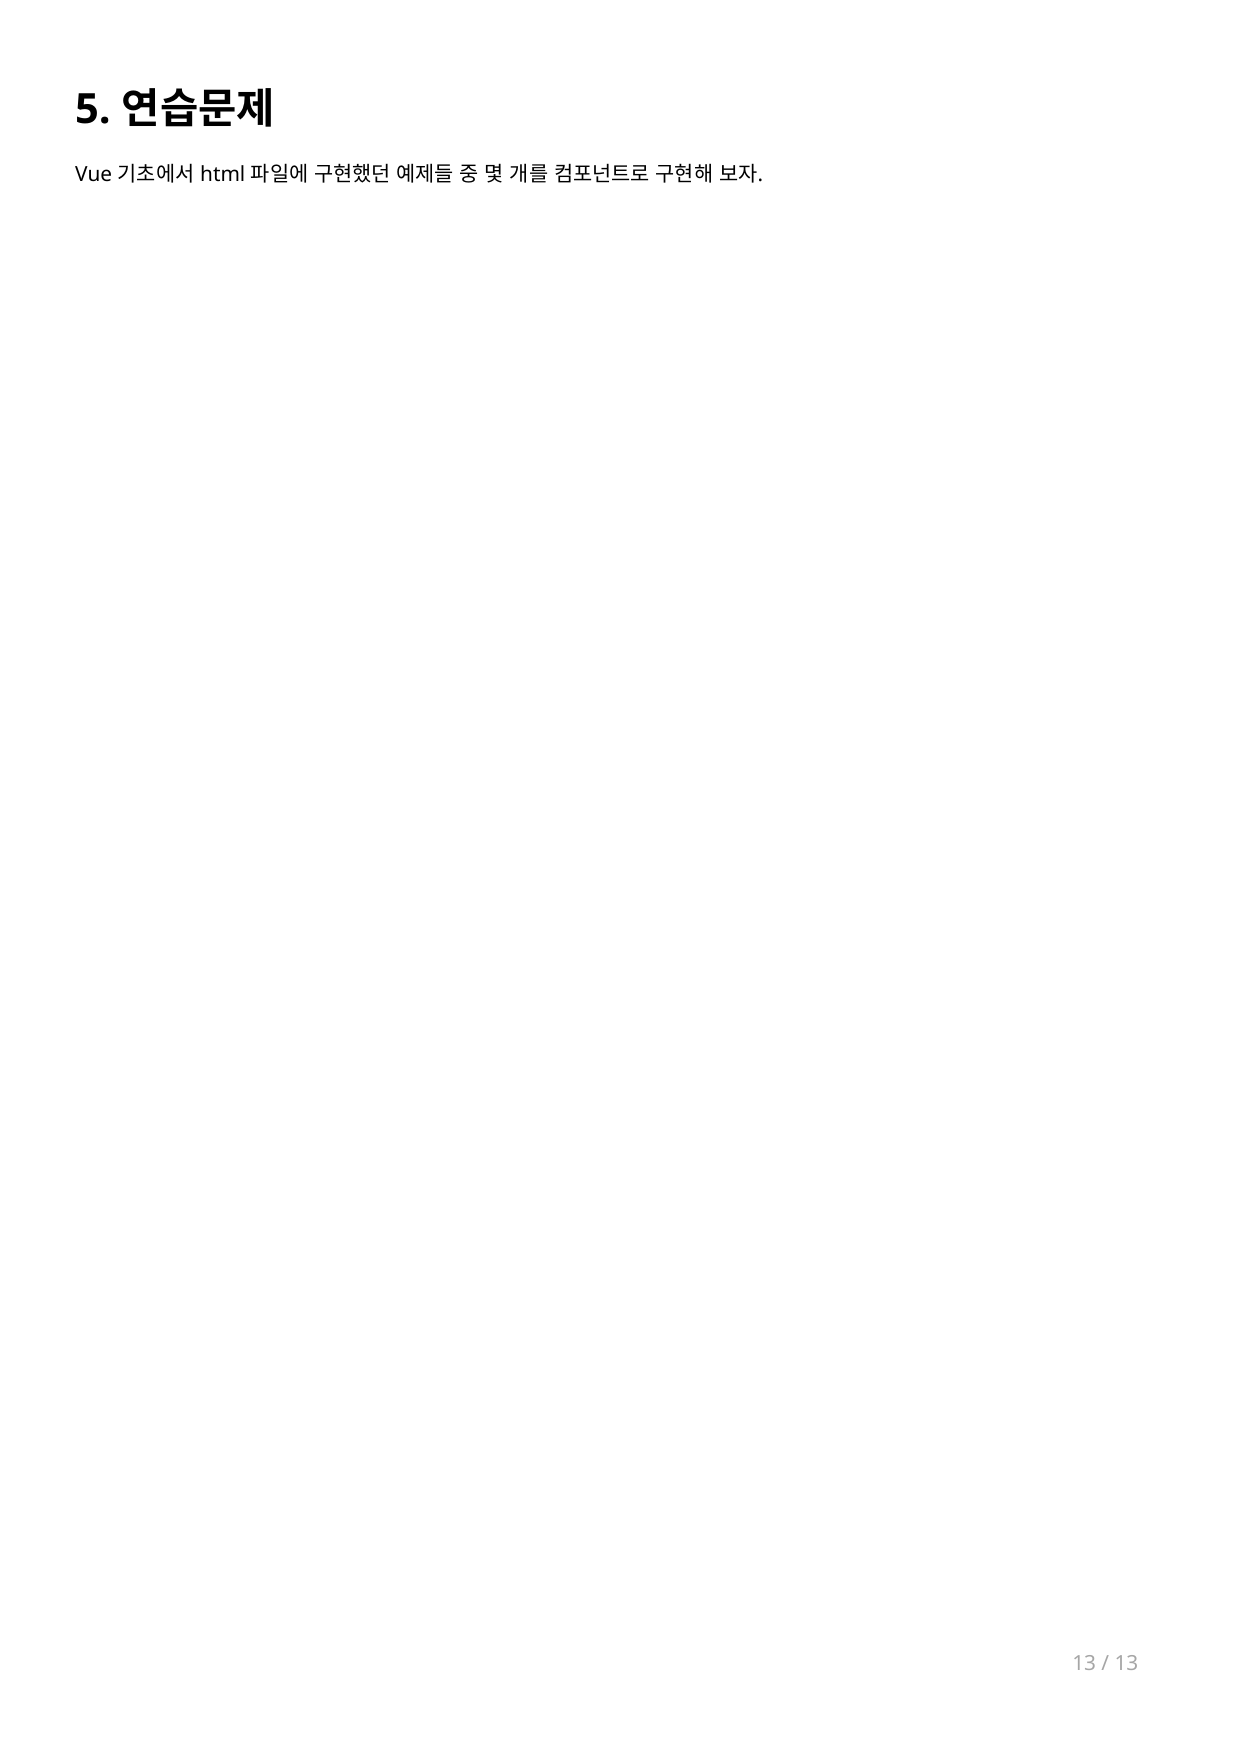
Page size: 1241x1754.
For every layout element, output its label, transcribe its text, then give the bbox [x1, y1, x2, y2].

text Vue 기초에서 html 파일에 구현했던 예제들 중 몇 개를 컴포넌트로 구현해 보자. [75, 157, 1165, 187]
subtitle 연습문제 [75, 75, 1165, 136]
